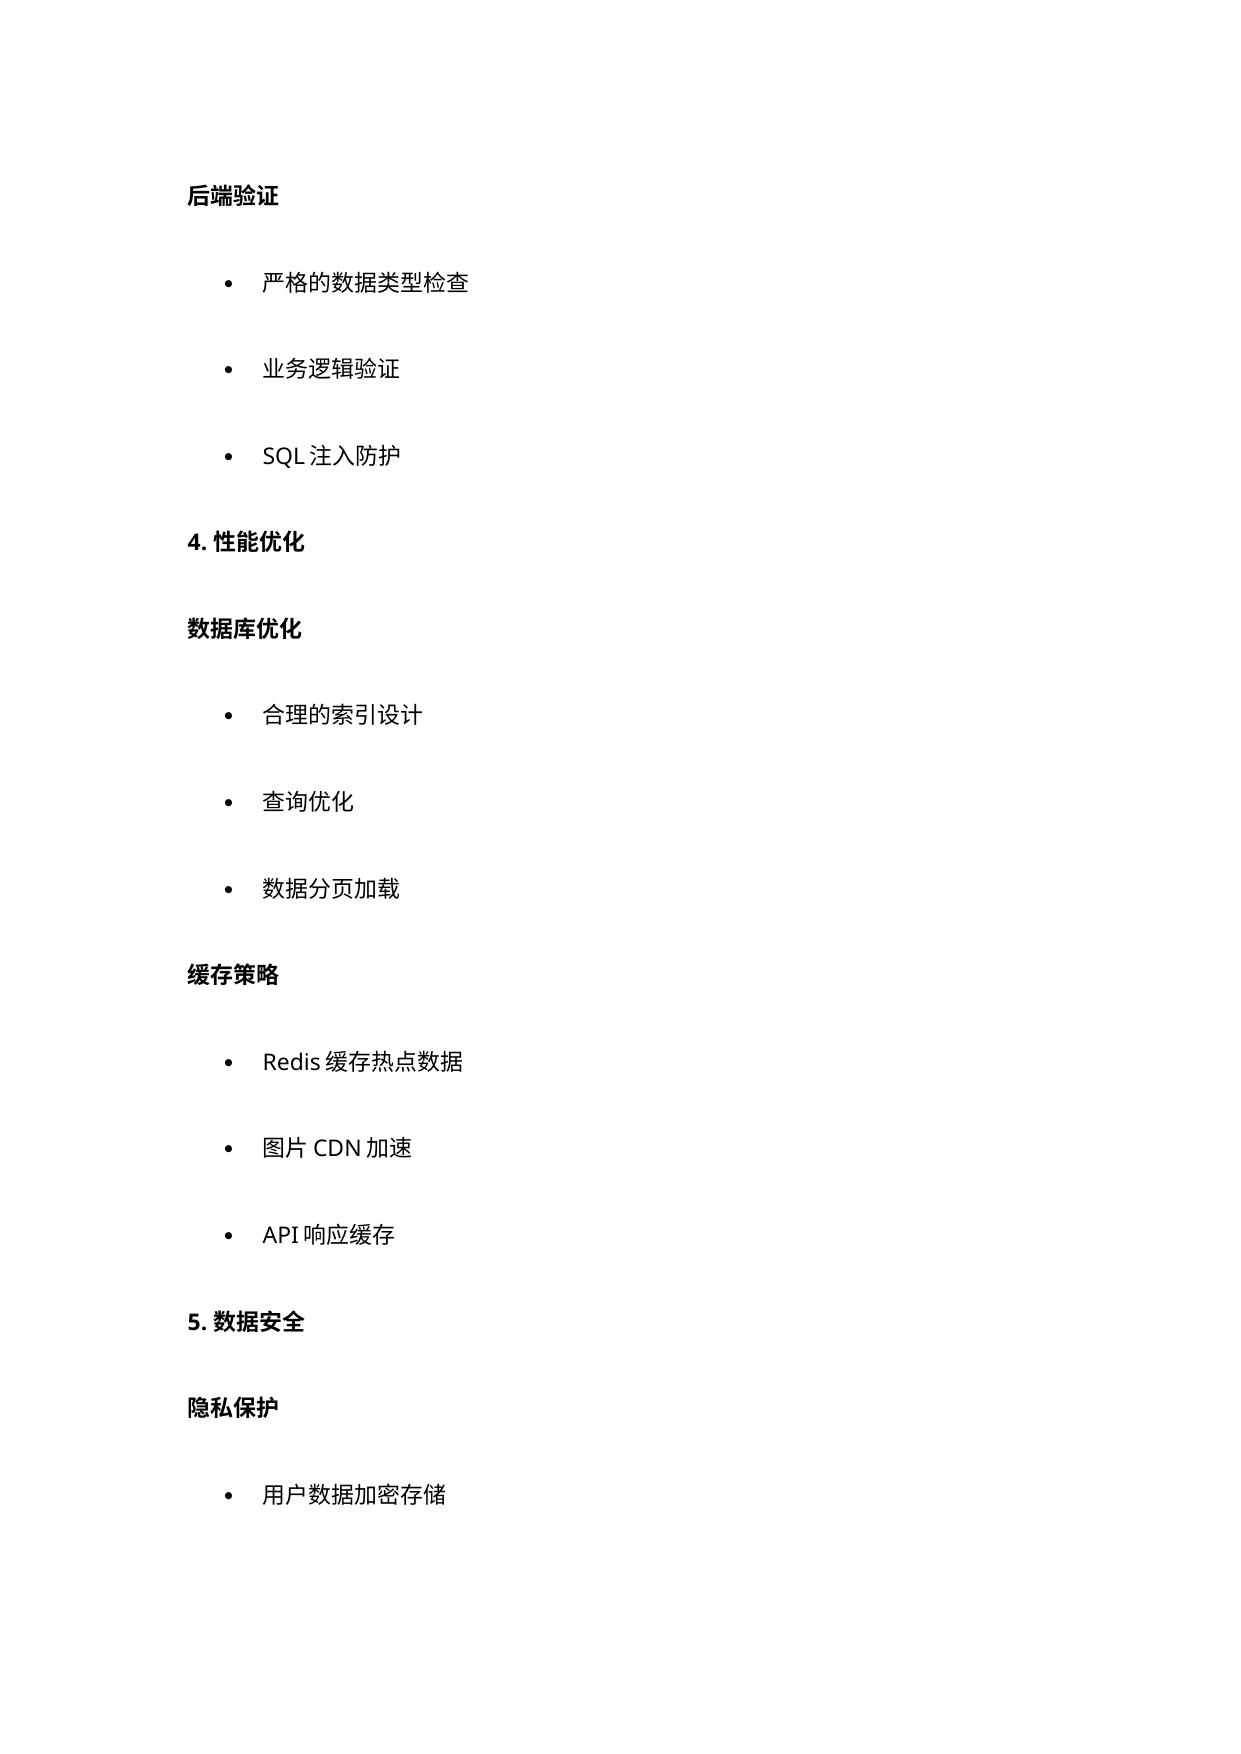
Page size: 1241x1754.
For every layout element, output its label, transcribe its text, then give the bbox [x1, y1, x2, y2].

list 用户数据加密存储 [225, 1461, 1053, 1526]
list Redis缓存热点数据 [225, 1028, 1053, 1093]
text 隐私保护 [187, 1374, 1053, 1439]
text 后端验证 [187, 162, 1053, 227]
list 图片CDN加速 [225, 1114, 1053, 1179]
list 数据分页加载 [225, 855, 1053, 920]
list 严格的数据类型检查 [225, 248, 1053, 313]
list 合理的索引设计 [225, 682, 1053, 747]
text 缓存策略 [187, 941, 1053, 1006]
text 5. 数据安全 [187, 1288, 1053, 1353]
list 查询优化 [225, 768, 1053, 833]
list SQL注入防护 [225, 422, 1053, 487]
list API响应缓存 [225, 1201, 1053, 1266]
text 4. 性能优化 [187, 508, 1053, 573]
text 数据库优化 [187, 595, 1053, 660]
list 业务逻辑验证 [225, 335, 1053, 400]
